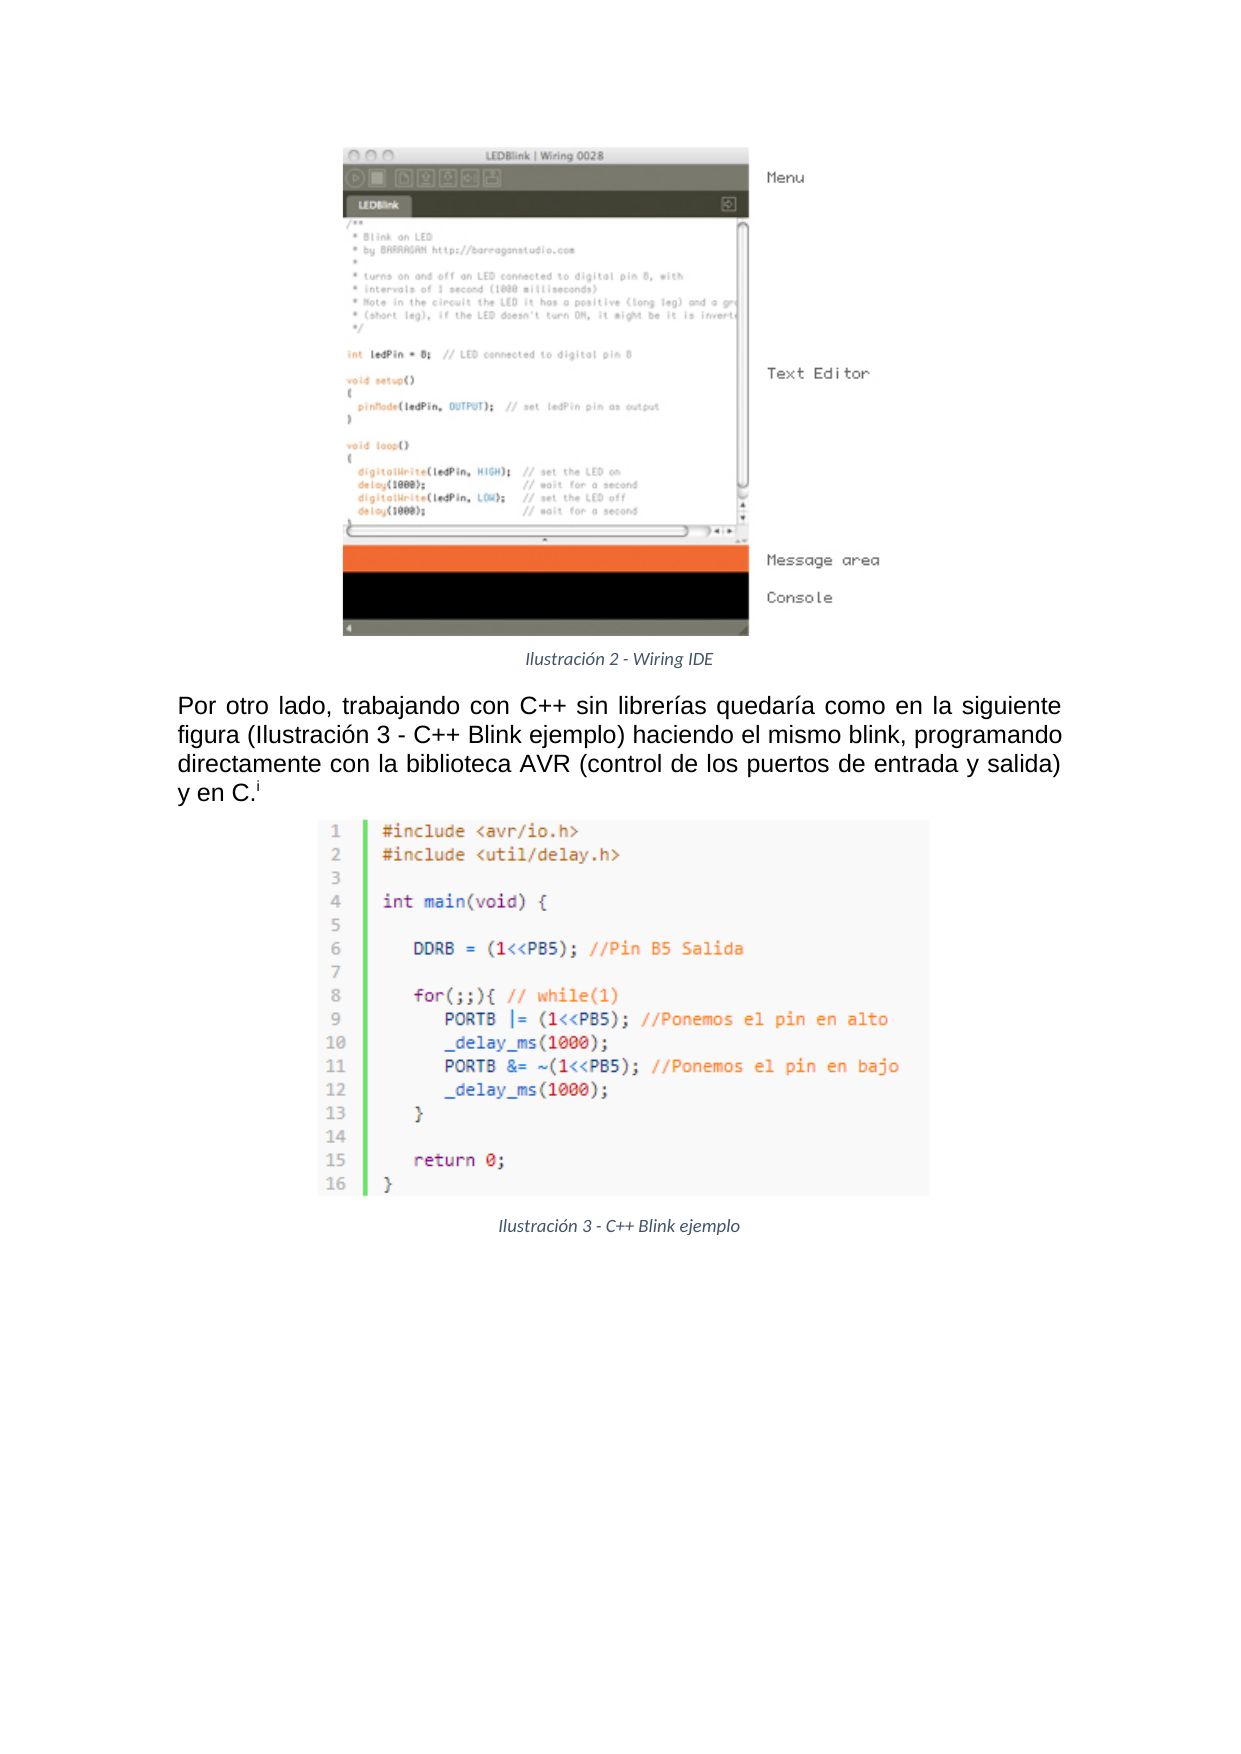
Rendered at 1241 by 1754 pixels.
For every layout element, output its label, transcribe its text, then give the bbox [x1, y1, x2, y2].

picture [342, 147, 898, 636]
text Ilustración 2 - Wiring IDE [177, 648, 1063, 671]
picture [310, 806, 930, 1215]
text Ilustración 3 - C++ Blink ejemplo [177, 1214, 1063, 1237]
